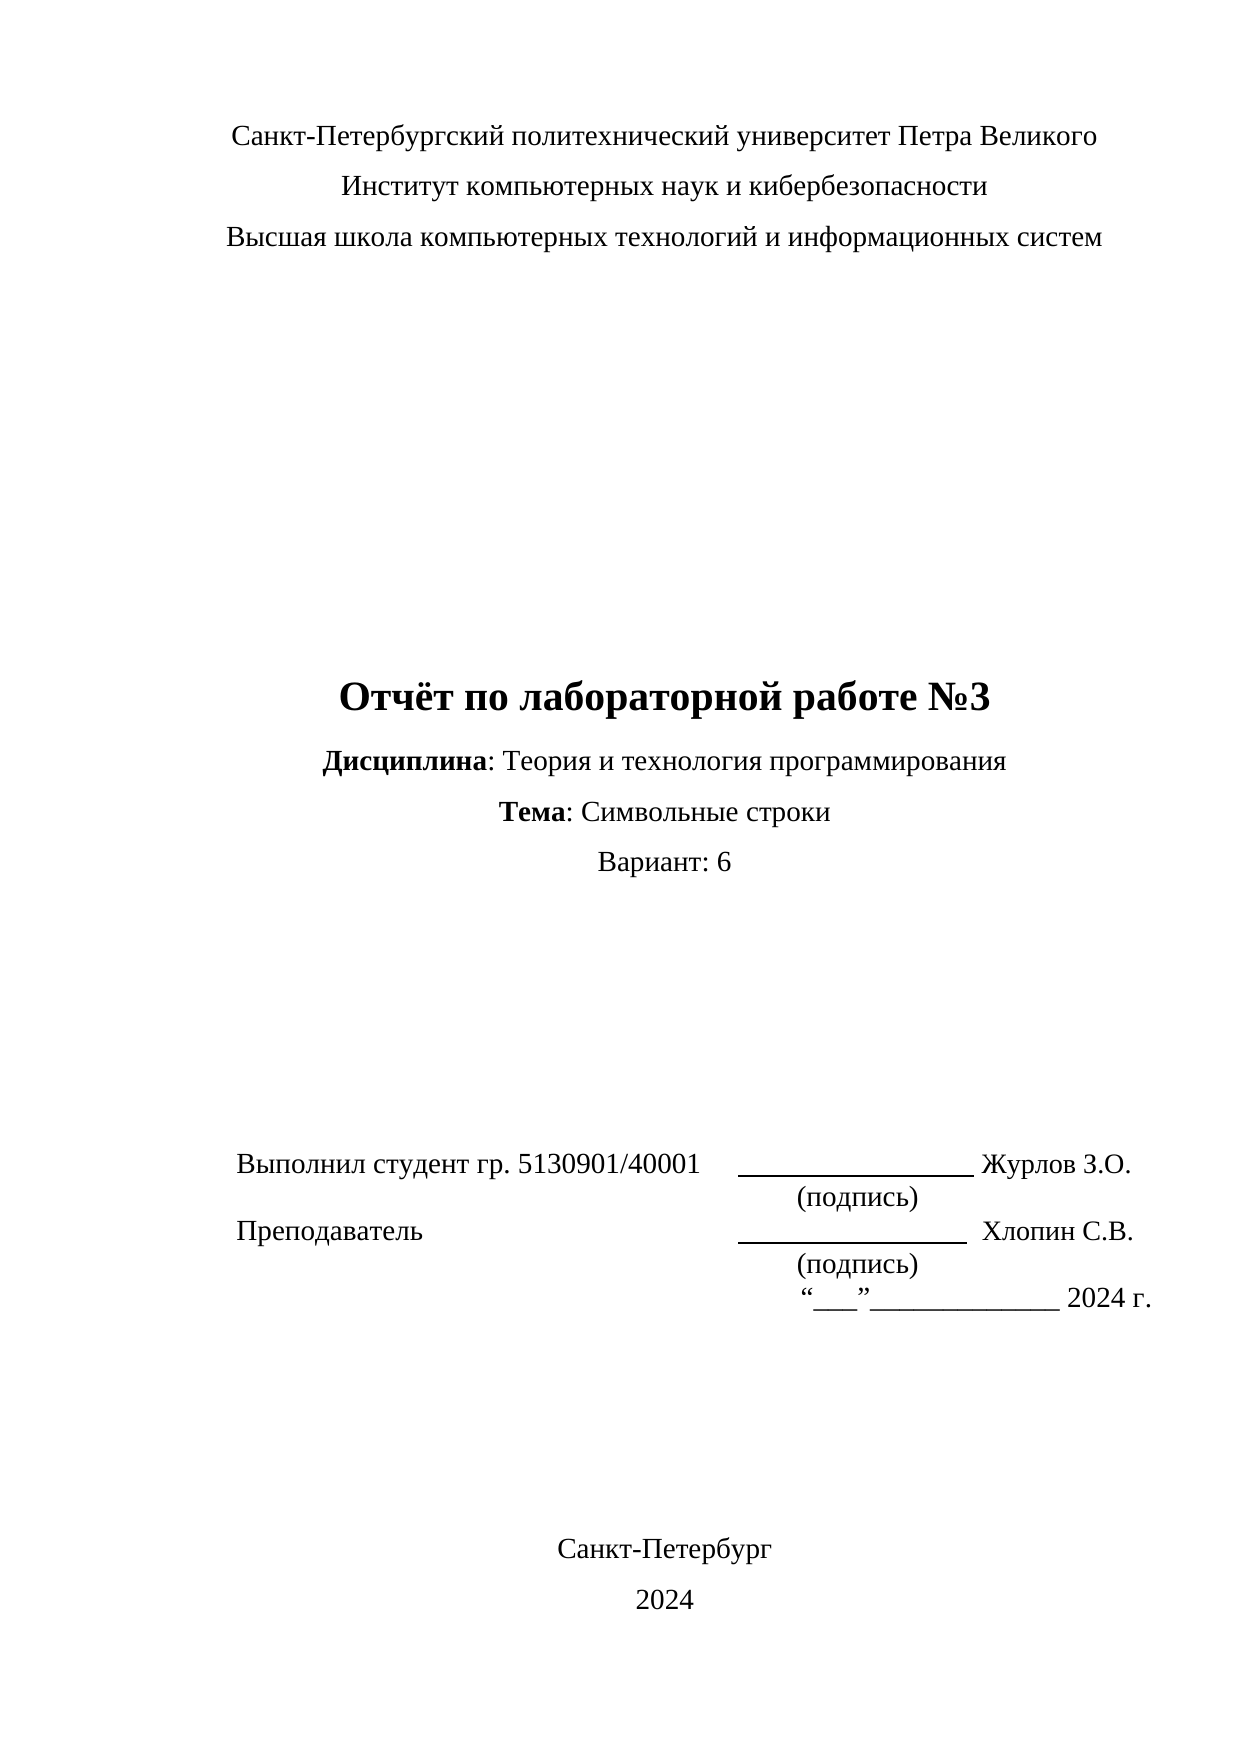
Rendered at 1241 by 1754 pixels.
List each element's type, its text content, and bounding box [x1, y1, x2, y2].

text (подпись) [236, 1179, 1152, 1213]
text Тема: Символьные строки [177, 794, 1152, 827]
text Санкт-Петербург [177, 1532, 1152, 1565]
text “___”_____________ 2024 г. [296, 1280, 1152, 1314]
text (подпись) [236, 1247, 1152, 1280]
text Высшая школа компьютерных технологий и информационных систем [177, 219, 1152, 252]
text Выполнил студент гр. 5130901/40001 Журлов З.О. [236, 1146, 1152, 1179]
text Институт компьютерных наук и кибербезопасности [177, 168, 1152, 202]
text 2024 [177, 1582, 1152, 1616]
text Отчёт по лабораторной работе №3 [177, 672, 1152, 719]
text Вариант: 6 [177, 844, 1152, 878]
text Дисциплина: Теория и технология программирования [177, 743, 1152, 777]
text Преподаватель Хлопин С.В. [236, 1213, 1152, 1247]
text Санкт-Петербургский политехнический университет Петра Великого [177, 118, 1152, 152]
